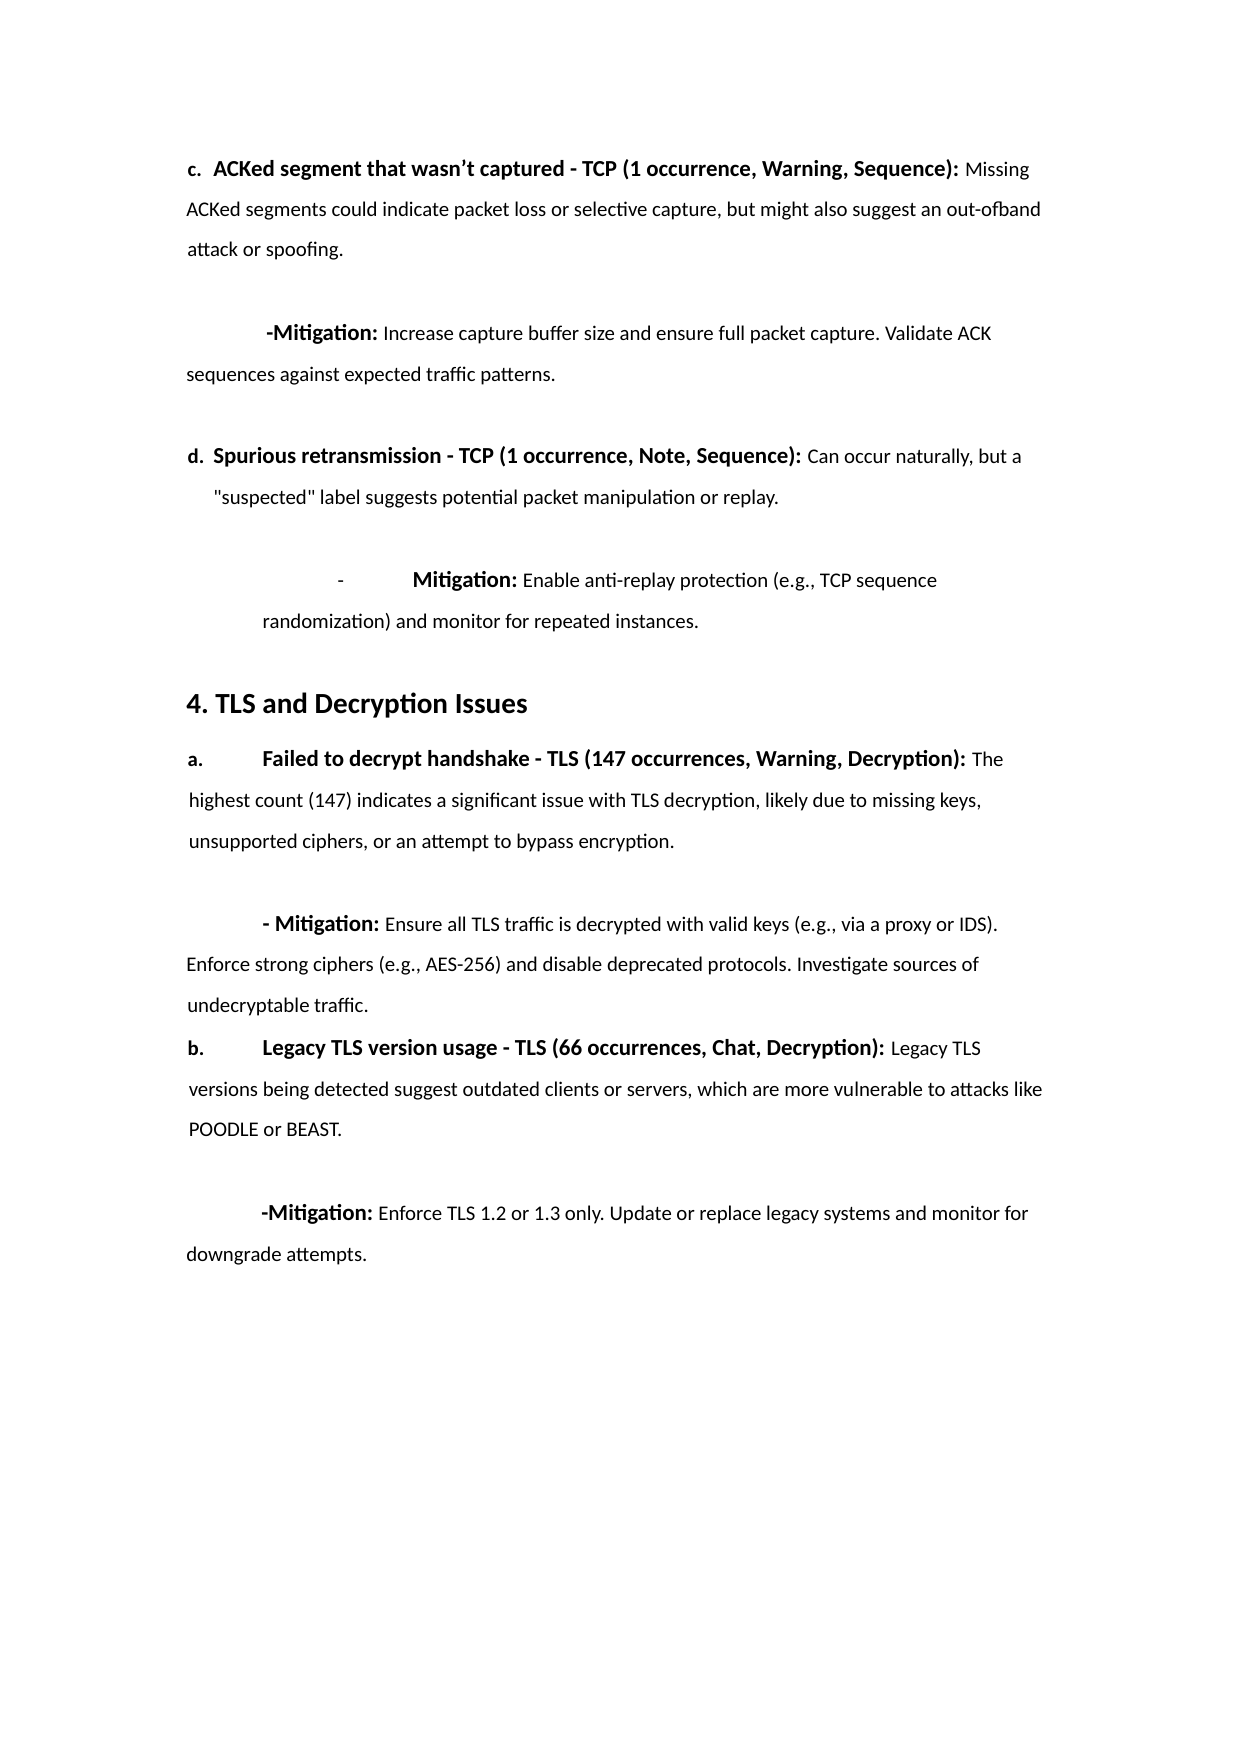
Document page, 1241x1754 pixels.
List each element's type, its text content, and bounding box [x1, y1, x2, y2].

list Legacy TLS version usage - TLS (66 occurrences, Chat, Decryption): Legacy TLS versions being detected suggest outdated clients or servers, which are more vulnerable to attacks like POODLE or BEAST. [187, 1033, 1054, 1142]
list Failed to decrypt handshake - TLS (147 occurrences, Warning, Decryption): The highest count (147) indicates a significant issue with TLS decryption, likely due to missing keys, unsupported ciphers, or an attempt to bypass encryption. [187, 744, 1054, 854]
list ACKed segment that wasn’t captured - TCP (1 occurrence, Warning, Sequence): Missing [187, 154, 1056, 183]
text ACKed segments could indicate packet loss or selective capture, but might also suggest an out-ofband attack or spoofing. [186, 196, 1054, 262]
text - Mitigation: Ensure all TLS traffic is decrypted with valid keys (e.g., via a proxy or IDS). [262, 909, 1054, 937]
list Mitigation: Enable anti-replay protection (e.g., TCP sequence randomization) and monitor for repeated instances. [262, 565, 1054, 634]
text Enforce strong ciphers (e.g., AES-256) and disable deprecated protocols. Investigate sources of undecryptable traffic. [186, 951, 1054, 1017]
text -Mitigation: Enforce TLS 1.2 or 1.3 only. Update or replace legacy systems and monitor for downgrade attempts. [186, 1198, 1054, 1267]
subtitle 4. TLS and Decryption Issues [186, 686, 1050, 721]
list Spurious retransmission - TCP (1 occurrence, Note, Sequence): Can occur naturally, but a "suspected" label suggests potential packet manipulation or replay. [187, 441, 1056, 509]
text -Mitigation: Increase capture buffer size and ensure full packet capture. Validate ACK sequences against expected traffic patterns. [186, 318, 1054, 386]
